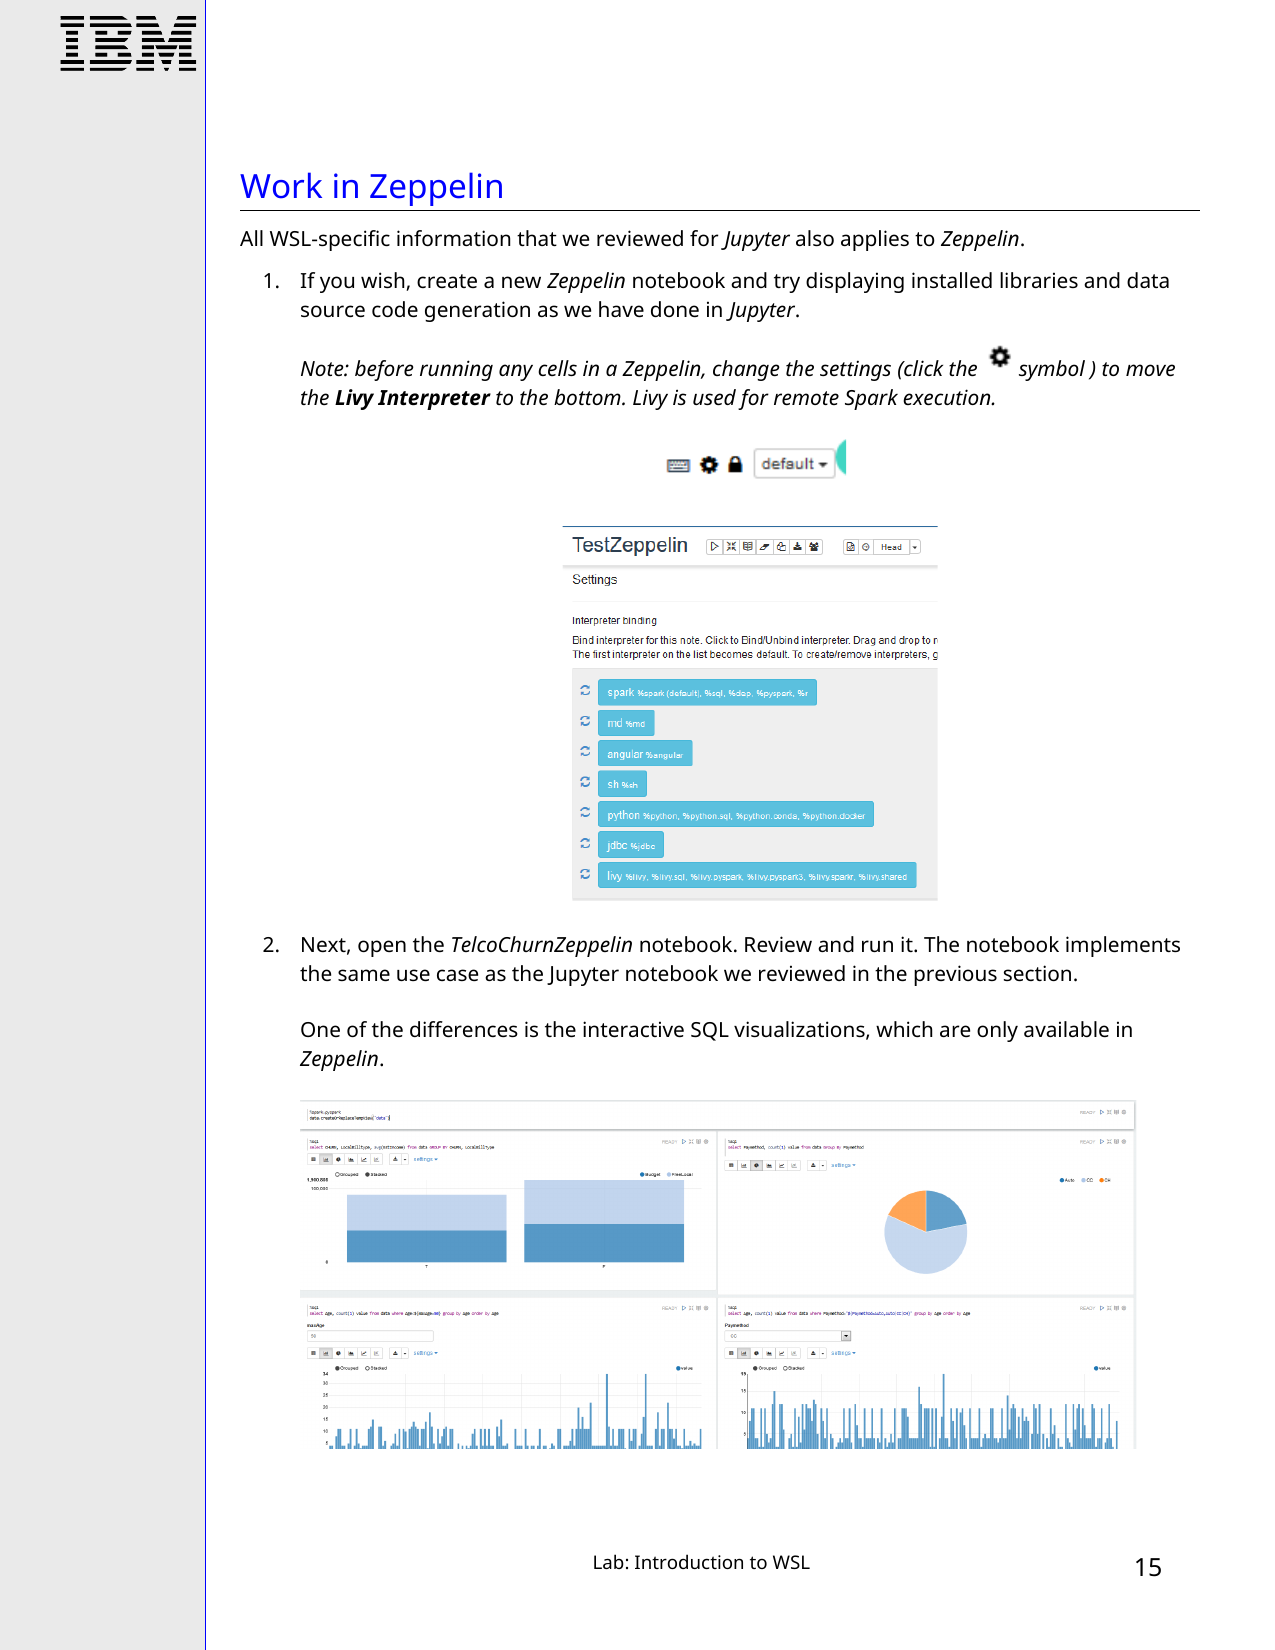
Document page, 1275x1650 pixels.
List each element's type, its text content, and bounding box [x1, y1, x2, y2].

text All WSL-specific information that we reviewed for Jupyter also applies to Zeppelin. [240, 223, 1200, 253]
picture [984, 336, 1019, 377]
picture [60, 16, 197, 71]
list If you wish, create a new Zeppelin notebook and try displaying installed libraries and data source code generation as we have done in Jupyter. [262, 265, 1200, 323]
picture [653, 439, 847, 498]
picture [300, 1100, 1137, 1449]
subtitle Work in Zeppelin [240, 162, 1200, 210]
picture [562, 526, 938, 902]
text Note: before running any cells in a Zeppelin, change the settings (click the symbol ) to move the Livy Interpreter to the bottom. Livy is used for remote Spark execution. [300, 336, 1200, 411]
text One of the differences is the interactive SQL visualizations, which are only available in Zeppelin. [300, 1016, 1200, 1072]
list Next, open the TelcoChurnZeppelin notebook. Review and run it. The notebook implements the same use case as the Jupyter notebook we reviewed in the previous section. [262, 930, 1200, 987]
